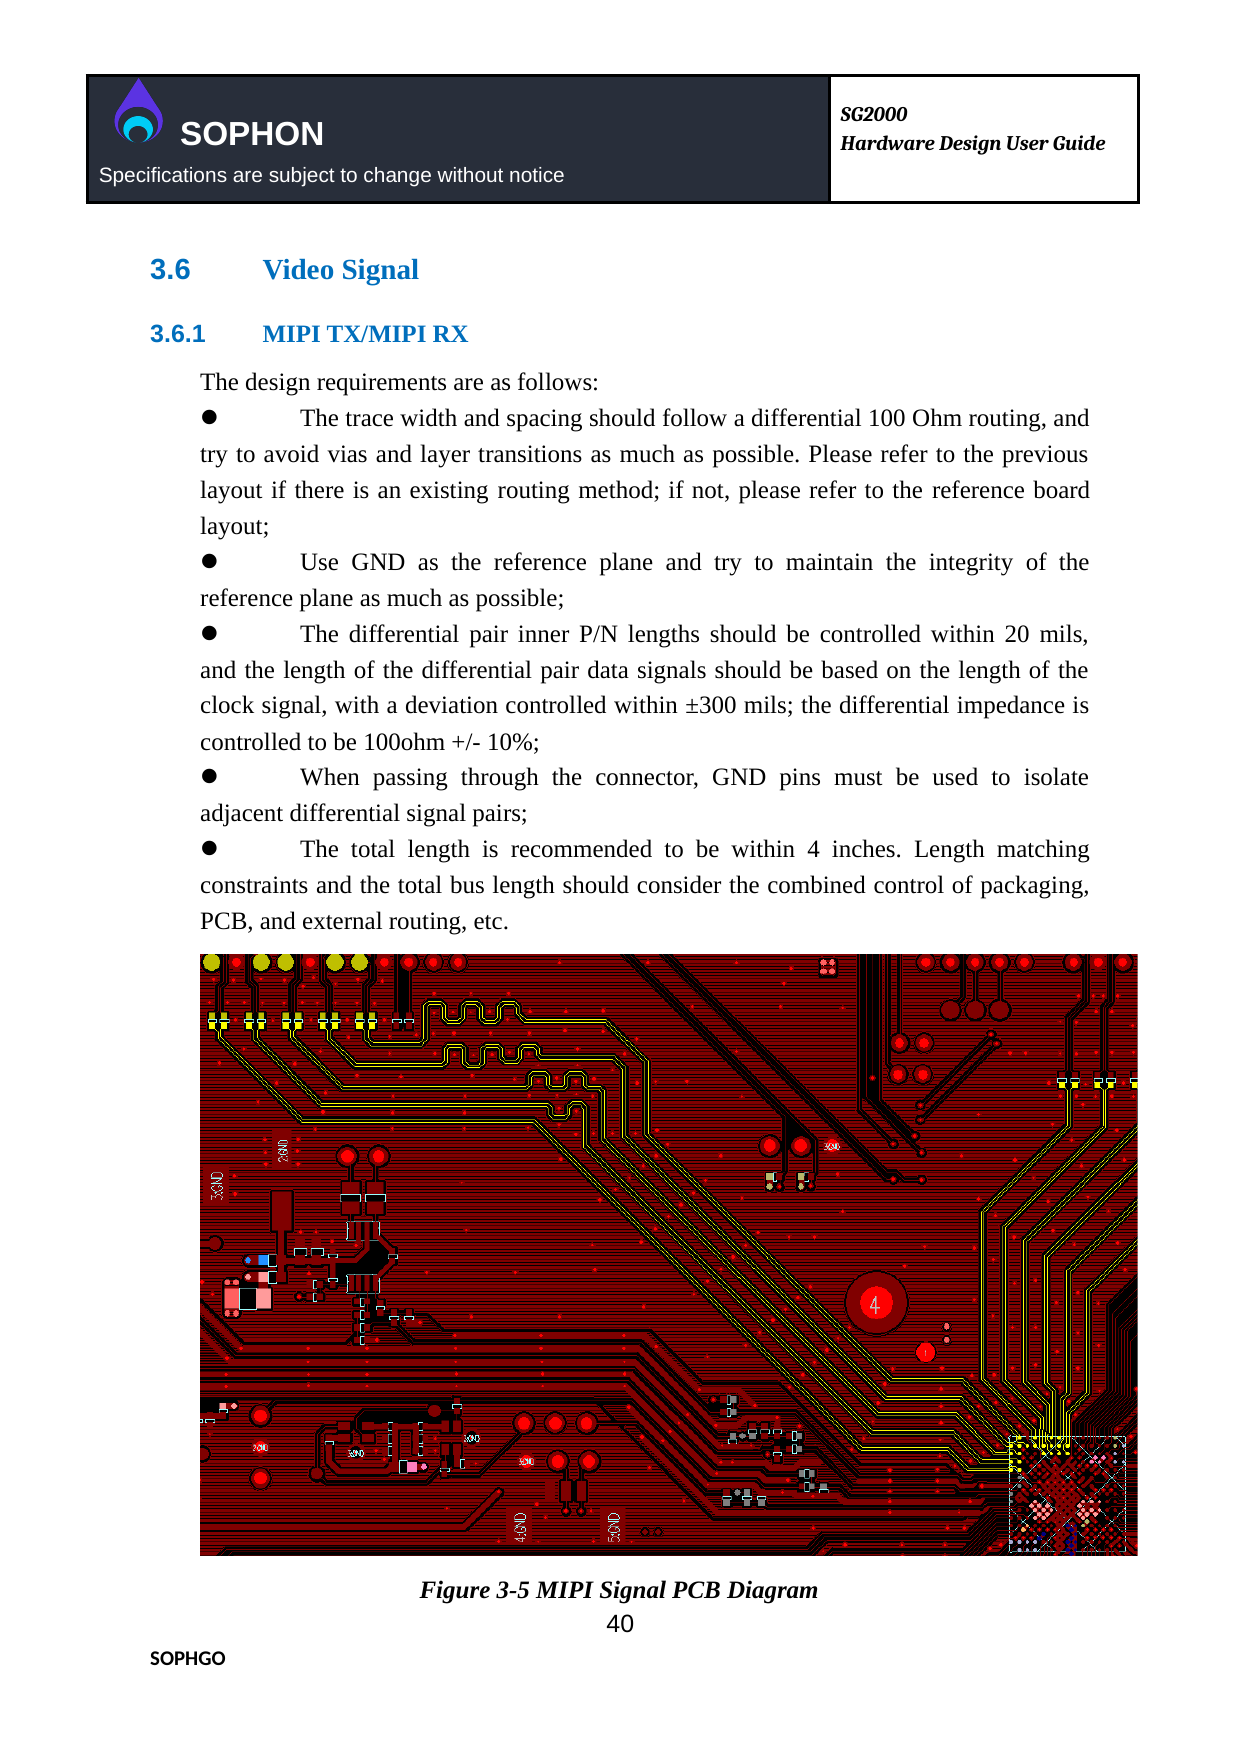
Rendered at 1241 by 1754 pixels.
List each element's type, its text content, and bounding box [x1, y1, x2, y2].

picture [200, 954, 1138, 1556]
subtitle Video Signal [150, 252, 1090, 285]
list The trace width and spacing should follow a differential 100 Ohm routing, and try to avoid vias and layer transitions as much as possible. Please refer to the previous layout if there is an existing routing method; if not, please refer to the reference board layout; [200, 403, 1090, 540]
text The design requirements are as follows: [150, 367, 1090, 396]
list When passing through the connector, GND pins must be used to isolate adjacent differential signal pairs; [200, 762, 1090, 827]
list The total length is recommended to be within 4 inches. Length matching constraints and the total bus length should consider the combined control of packaging, PCB, and external routing, etc. [200, 834, 1090, 935]
text Figure 3-5 MIPI Signal PCB Diagram [150, 1575, 1090, 1604]
subtitle MIPI TX/MIPI RX [150, 319, 1090, 347]
list The differential pair inner P/N lengths should be controlled within 20 mils, and the length of the differential pair data signals should be based on the length of the clock signal, with a deviation controlled within ±300 mils; the differential impedance is controlled to be 100ohm +/- 10%; [200, 619, 1090, 755]
picture [98, 77, 180, 146]
list Use GND as the reference plane and try to maintain the integrity of the reference plane as much as possible; [200, 547, 1090, 612]
